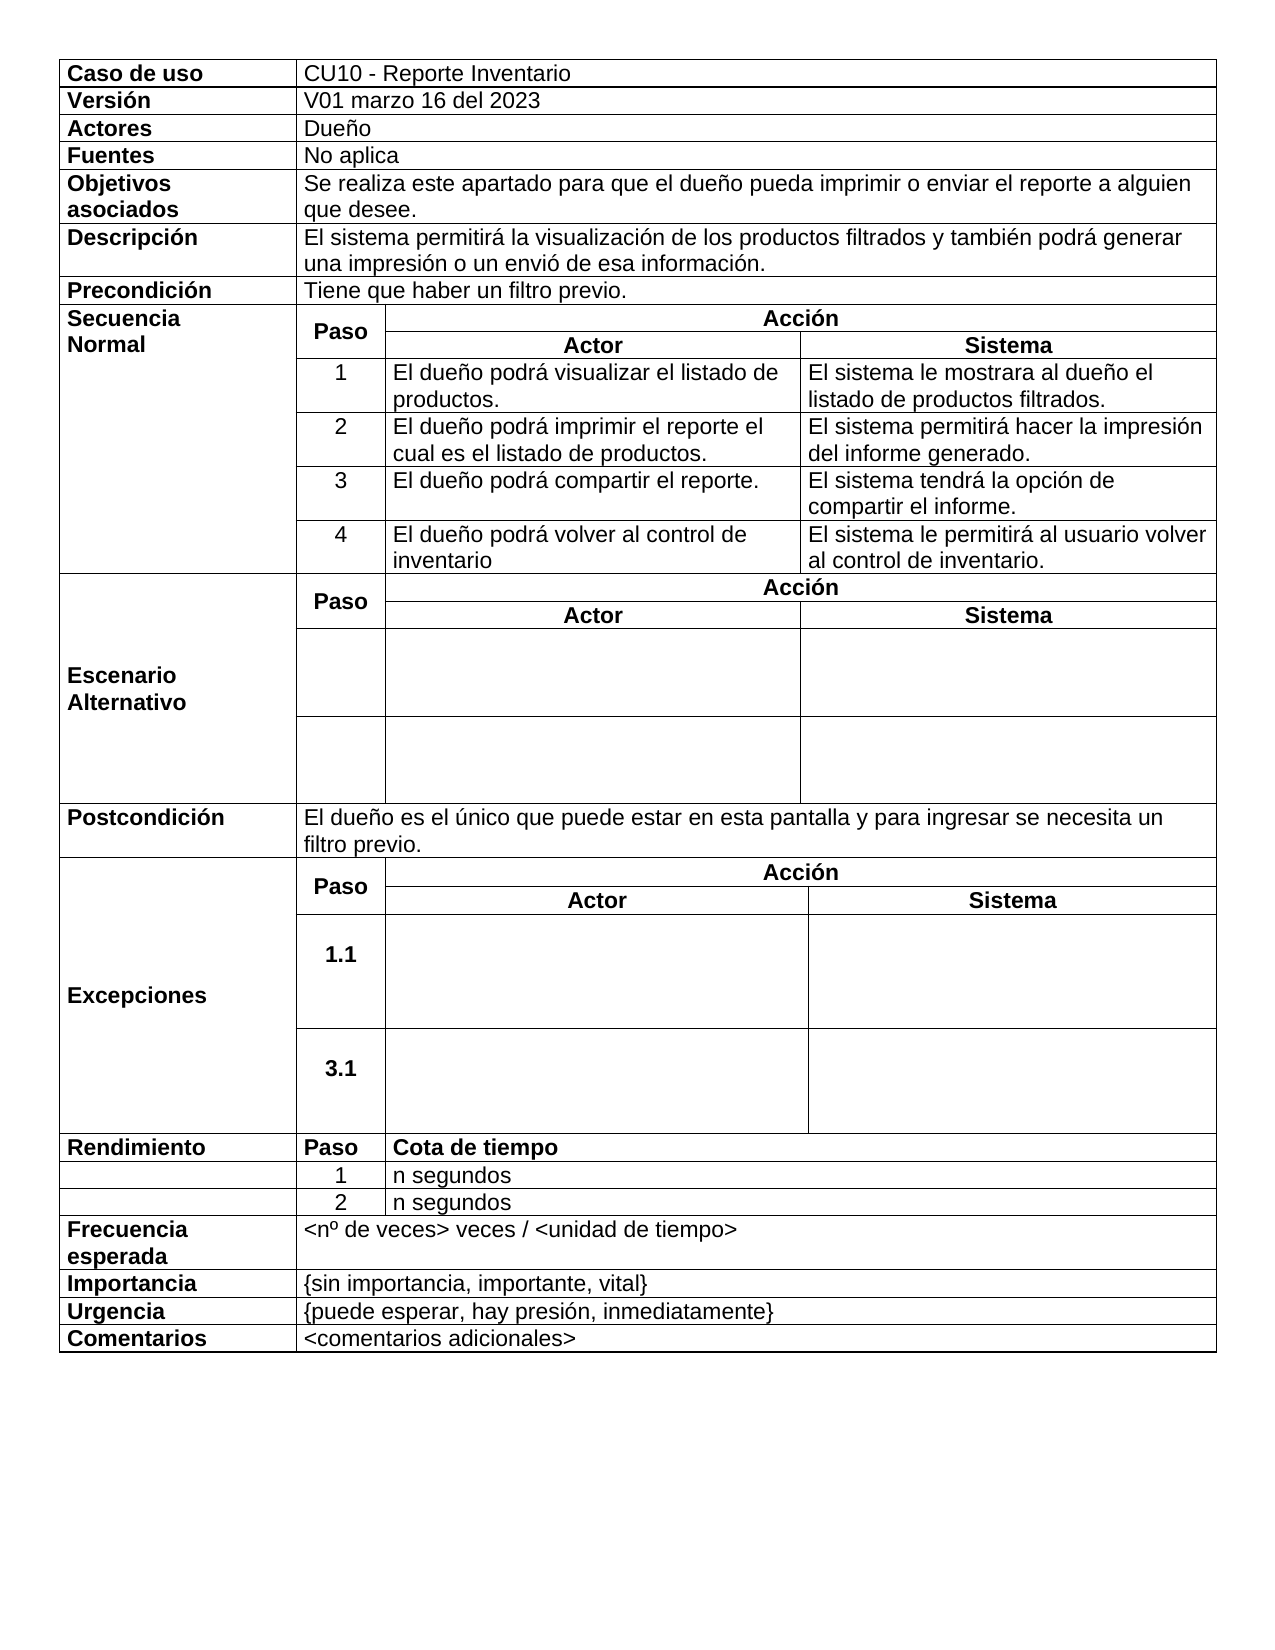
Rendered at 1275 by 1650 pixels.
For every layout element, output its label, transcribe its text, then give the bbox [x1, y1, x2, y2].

table_cell El sistema permitirá la visualización de los productos filtrados y también podrá generar una impresión o un envió de esa información. [297, 224, 1216, 276]
table_cell Urgencia [60, 1298, 296, 1324]
table_cell Secuencia Normal [60, 305, 296, 573]
table_cell Fuentes [60, 142, 296, 169]
table_cell Sistema [809, 887, 1216, 914]
table_cell El sistema le permitirá al usuario volver al control de inventario. [801, 521, 1216, 573]
table_cell n segundos [386, 1189, 1216, 1215]
table_cell El dueño podrá imprimir el reporte el cual es el listado de productos. [386, 413, 800, 466]
table_cell El dueño podrá visualizar el listado de productos. [386, 359, 800, 412]
table_cell Sistema [801, 602, 1216, 628]
table_cell El sistema permitirá hacer la impresión del informe generado. [801, 413, 1216, 466]
table_cell Excepciones [60, 858, 296, 1133]
table_cell 1.1 [297, 915, 385, 1028]
table_cell <comentarios adicionales> [297, 1325, 1216, 1351]
table_header Caso de uso [60, 60, 296, 86]
table_cell [297, 629, 385, 716]
table_cell Acción [386, 305, 1216, 331]
table_cell 3 [297, 467, 385, 519]
table_header CU10 - Reporte Inventario [297, 60, 1216, 86]
table_cell [386, 629, 800, 716]
table_cell 2 [297, 413, 385, 466]
table_cell Paso [297, 574, 385, 628]
table_cell Frecuencia esperada [60, 1216, 296, 1269]
table_cell 3.1 [297, 1029, 385, 1133]
table_cell El sistema tendrá la opción de compartir el informe. [801, 467, 1216, 519]
table_cell Objetivos asociados [60, 170, 296, 222]
table_cell n segundos [386, 1162, 1216, 1188]
table_cell El dueño podrá compartir el reporte. [386, 467, 800, 519]
table_cell Descripción [60, 224, 296, 276]
table_cell Importancia [60, 1270, 296, 1297]
table_cell [60, 1189, 296, 1215]
table_cell Acción [386, 574, 1216, 601]
table_cell Versión [60, 88, 296, 114]
table_cell [60, 1162, 296, 1188]
table_cell Escenario Alternativo [60, 574, 296, 803]
table_cell Precondición [60, 277, 296, 303]
table_cell Rendimiento [60, 1134, 296, 1161]
table_cell {puede esperar, hay presión, inmediatamente} [297, 1298, 1216, 1324]
table_cell El dueño podrá volver al control de inventario [386, 521, 800, 573]
table_cell [297, 717, 385, 803]
table_cell [386, 915, 808, 1028]
table_cell Tiene que haber un filtro previo. [297, 277, 1216, 303]
table_cell Actor [386, 887, 808, 914]
table_cell Cota de tiempo [386, 1134, 1216, 1161]
table_cell Postcondición [60, 804, 296, 857]
table_cell Paso [297, 305, 385, 358]
table_cell Acción [386, 858, 1216, 886]
table_cell [801, 717, 1216, 803]
table_cell [801, 629, 1216, 716]
table_cell Dueño [297, 115, 1216, 141]
table_cell <nº de veces> veces / <unidad de tiempo> [297, 1216, 1216, 1269]
table_cell Actor [386, 332, 800, 358]
table_cell El dueño es el único que puede estar en esta pantalla y para ingresar se necesita un filtro previo. [297, 804, 1216, 857]
table_cell [386, 1029, 808, 1133]
table_cell [809, 1029, 1216, 1133]
table_cell 1 [297, 1162, 385, 1188]
table_cell Actor [386, 602, 800, 628]
table_cell Se realiza este apartado para que el dueño pueda imprimir o enviar el reporte a alguien que desee. [297, 170, 1216, 222]
table_cell 1 [297, 359, 385, 412]
table_cell {sin importancia, importante, vital} [297, 1270, 1216, 1297]
table_cell Actores [60, 115, 296, 141]
table_cell Paso [297, 1134, 385, 1161]
table_cell Paso [297, 858, 385, 914]
table_cell [809, 915, 1216, 1028]
table_cell No aplica [297, 142, 1216, 169]
table_cell Comentarios [60, 1325, 296, 1351]
table_cell 4 [297, 521, 385, 573]
table_cell Sistema [801, 332, 1216, 358]
table_cell V01 marzo 16 del 2023 [297, 88, 1216, 114]
table_cell El sistema le mostrara al dueño el listado de productos filtrados. [801, 359, 1216, 412]
table_cell 2 [297, 1189, 385, 1215]
table_cell [386, 717, 800, 803]
